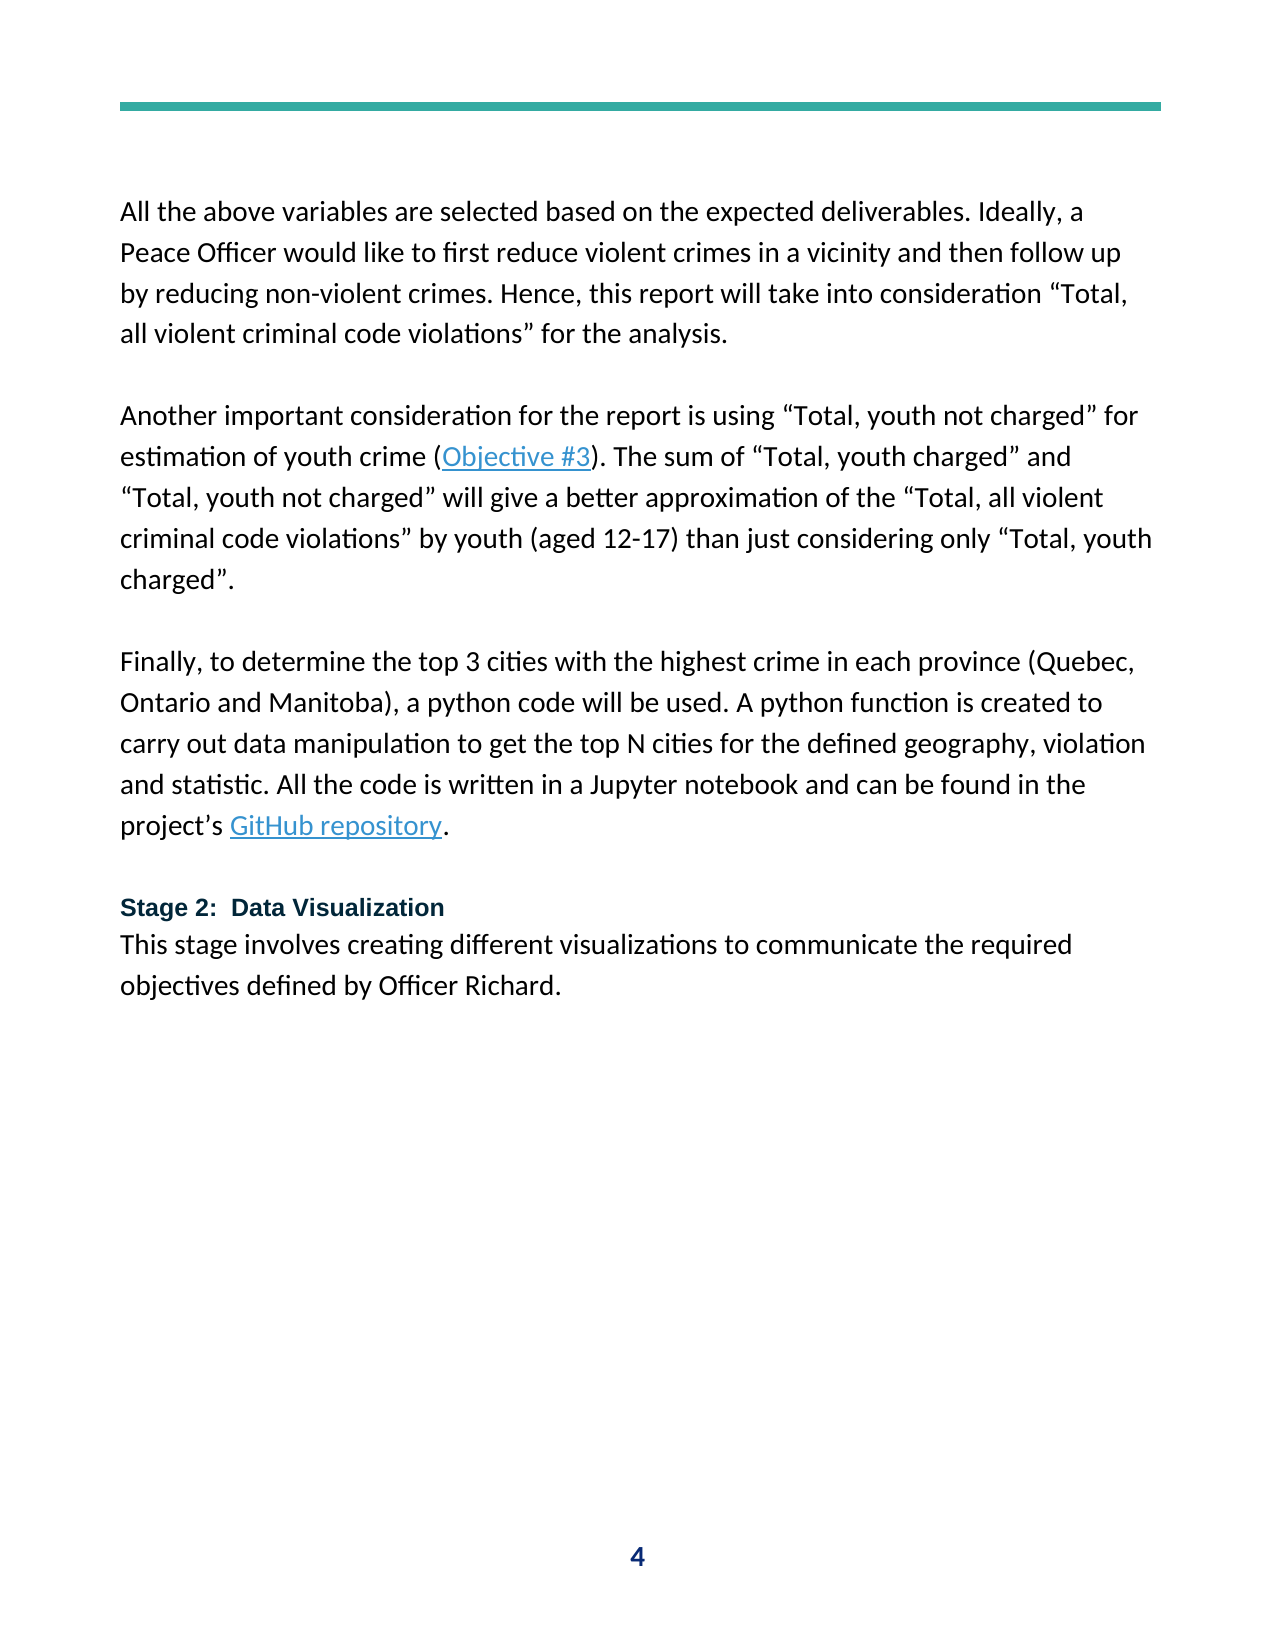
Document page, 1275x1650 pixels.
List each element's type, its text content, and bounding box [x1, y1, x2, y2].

subtitle Stage 2: Data Visualization [120, 893, 1155, 922]
text This stage involves creating different visualizations to communicate the required objectives defined by Officer Richard. [120, 926, 1155, 1002]
text All the above variables are selected based on the expected deliverables. Ideally, a Peace Officer would like to first reduce violent crimes in a vicinity and then follow up by reducing non-violent crimes. Hence, this report will take into consideration “Total, all violent criminal code violations” for the analysis. [120, 193, 1155, 351]
text Another important consideration for the report is using “Total, youth not charged” for estimation of youth crime (Objective #3). The sum of “Total, youth charged” and “Total, youth not charged” will give a better approximation of the “Total, all violent criminal code violations” by youth (aged 12-17) than just considering only “Total, youth charged”. [120, 397, 1155, 597]
text Finally, to determine the top 3 cities with the highest crime in each province (Quebec, Ontario and Manitoba), a python code will be used. A python function is created to carry out data manipulation to get the top N cities for the defined geography, violation and statistic. All the code is written in a Jupyter notebook and can be found in the project’s GitHub repository. [120, 643, 1155, 842]
